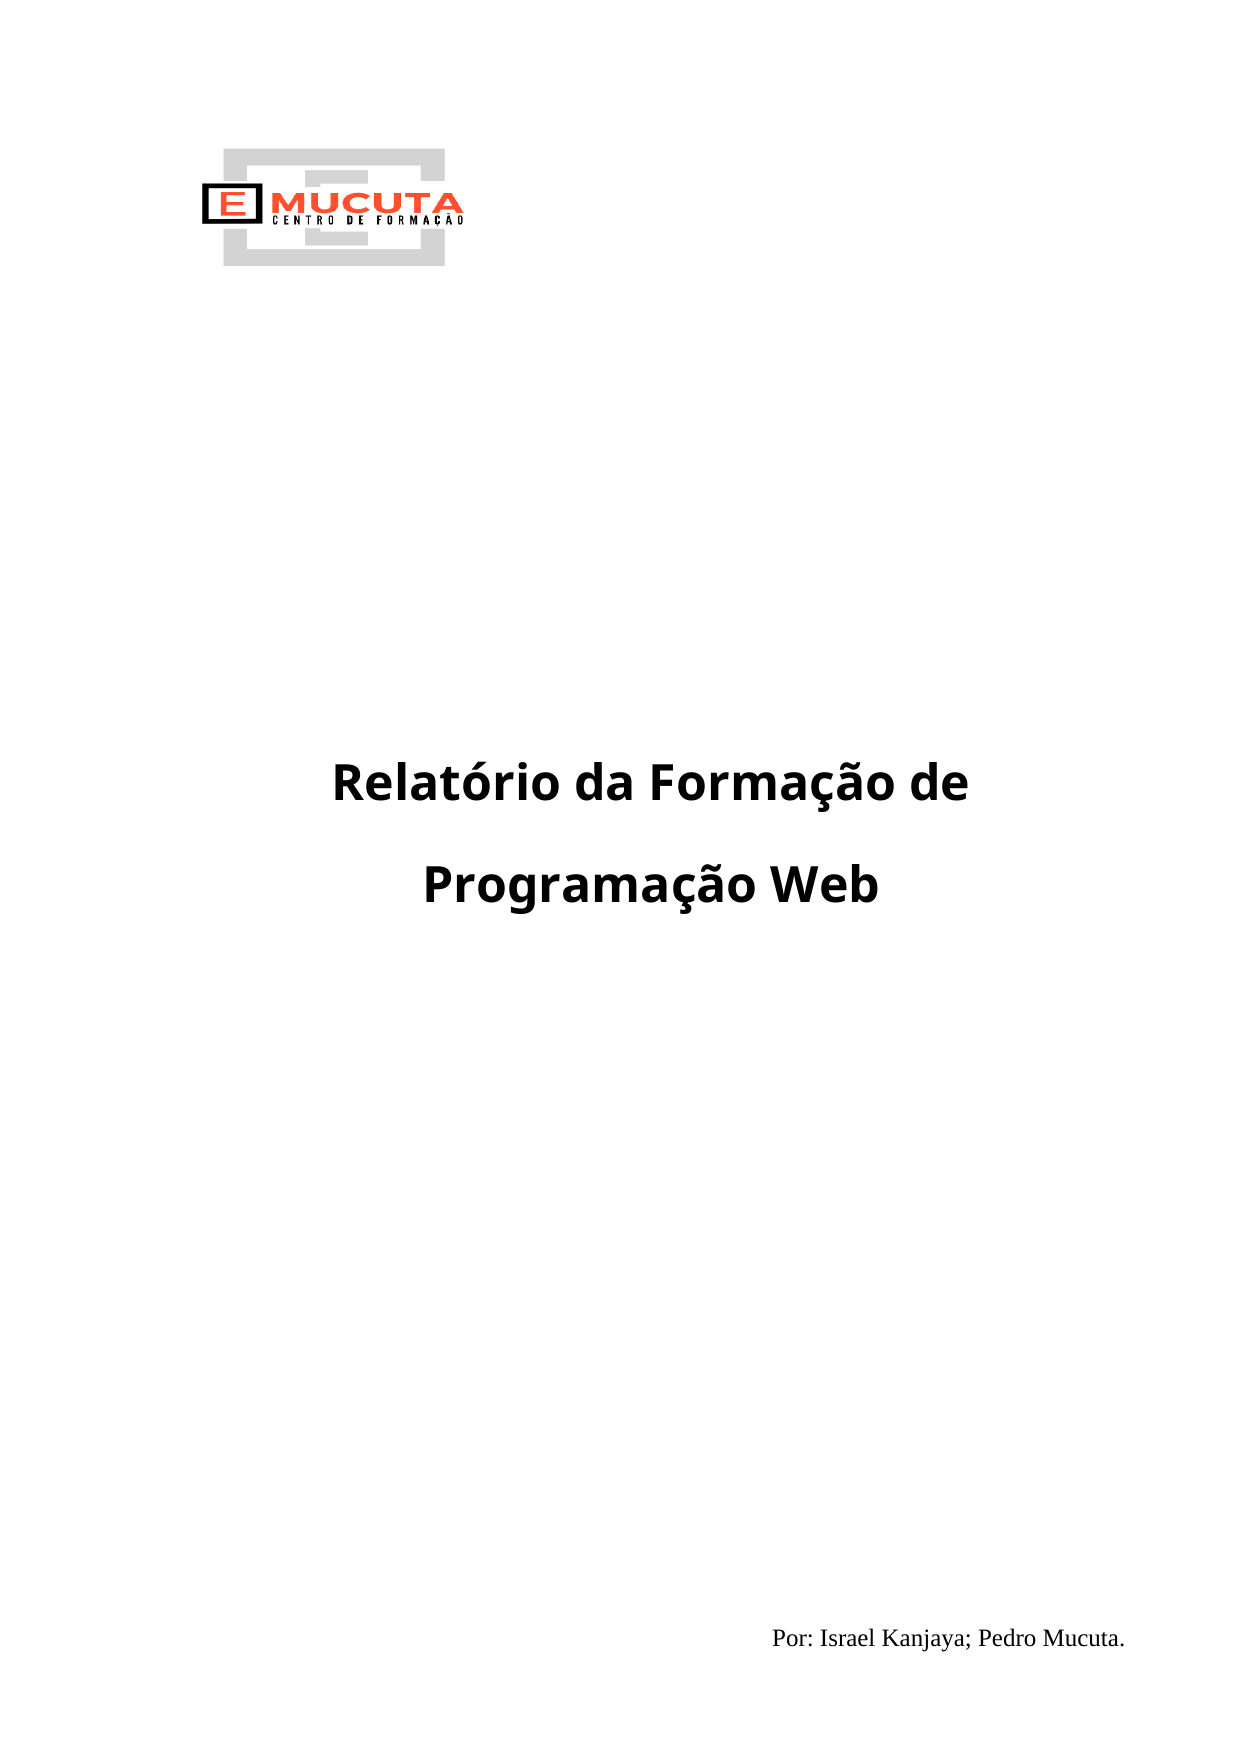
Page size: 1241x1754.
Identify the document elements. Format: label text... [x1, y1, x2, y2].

picture [153, 73, 526, 338]
text Relatório da Formação de Programação Web [177, 747, 1125, 917]
